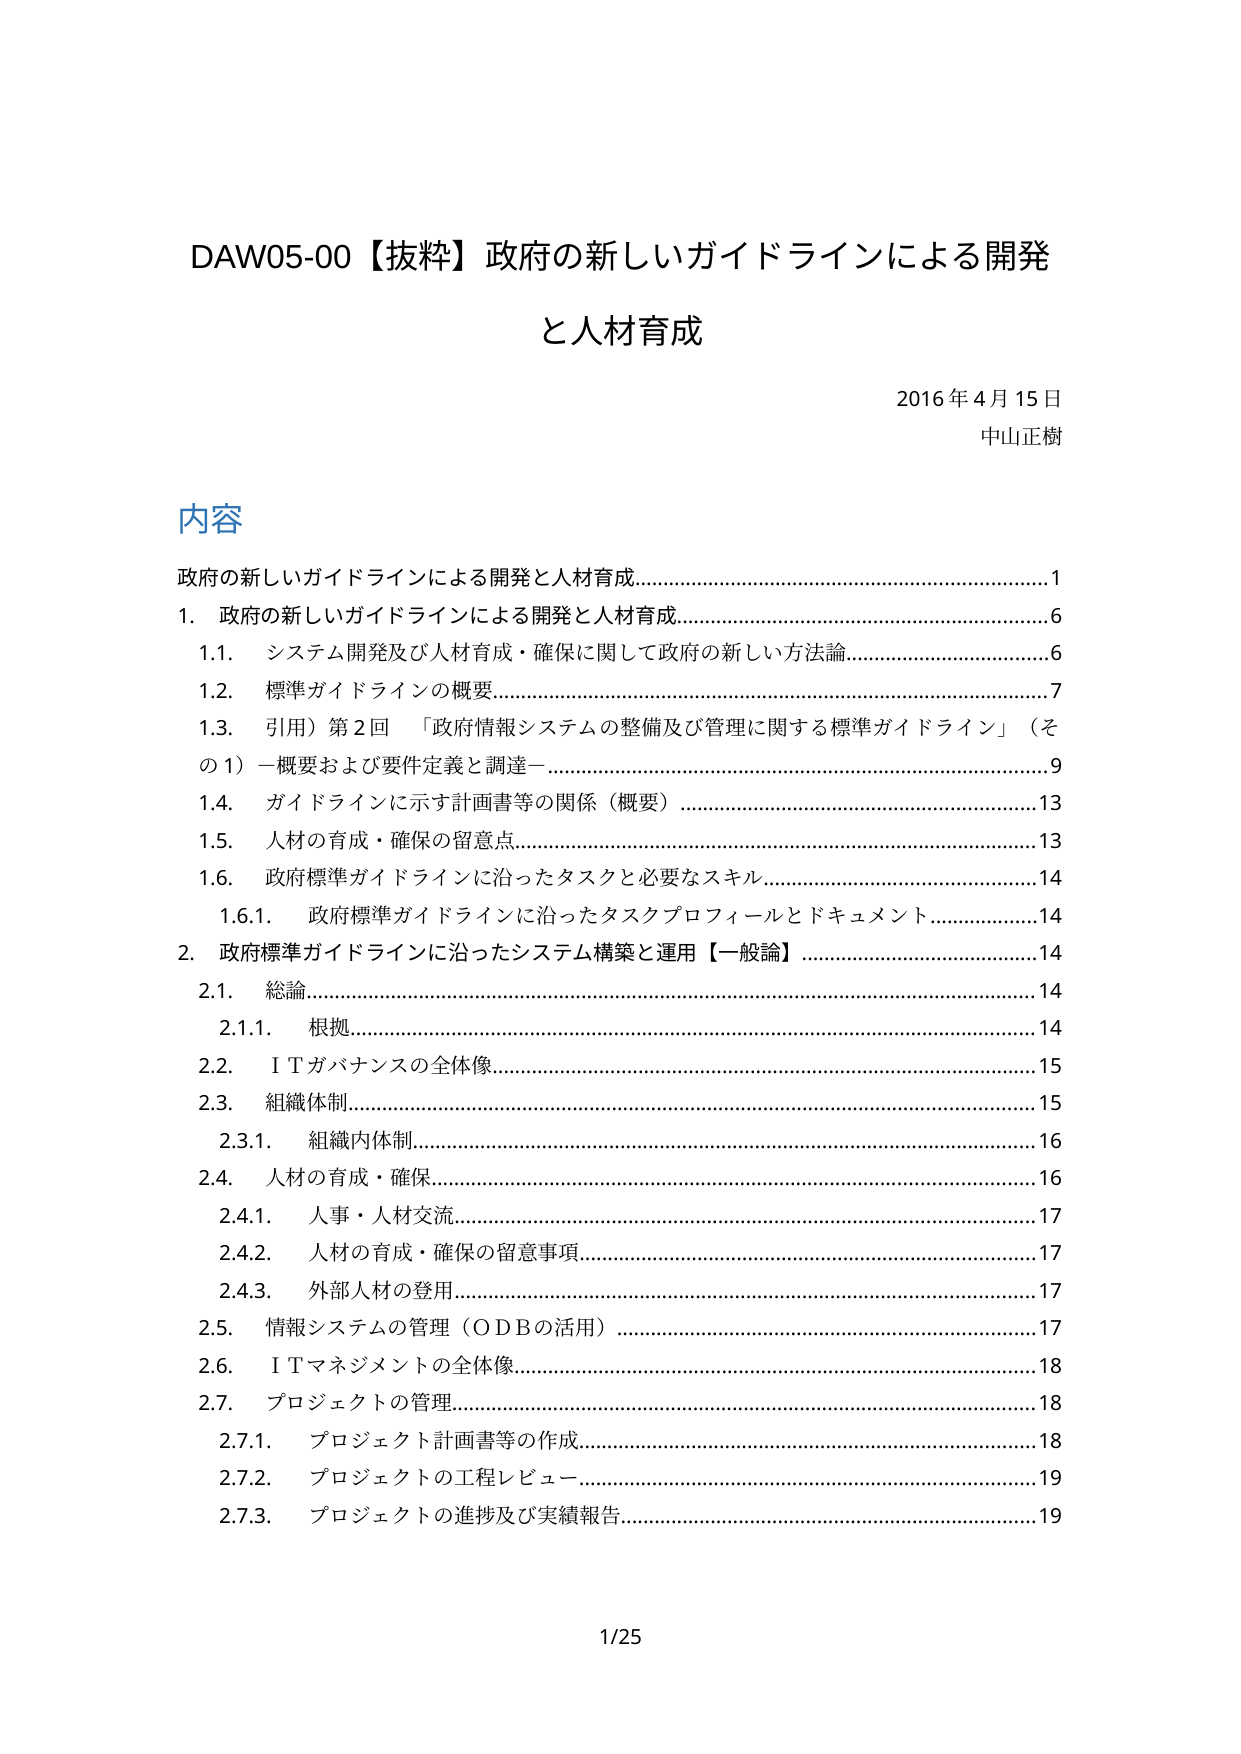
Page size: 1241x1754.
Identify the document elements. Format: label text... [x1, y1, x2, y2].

text 2016年4月15日 [177, 379, 1063, 417]
text 中山正樹 [177, 417, 1063, 454]
title DAW05-00【抜粋】政府の新しいガイドラインによる開発と人材育成 [177, 217, 1063, 367]
